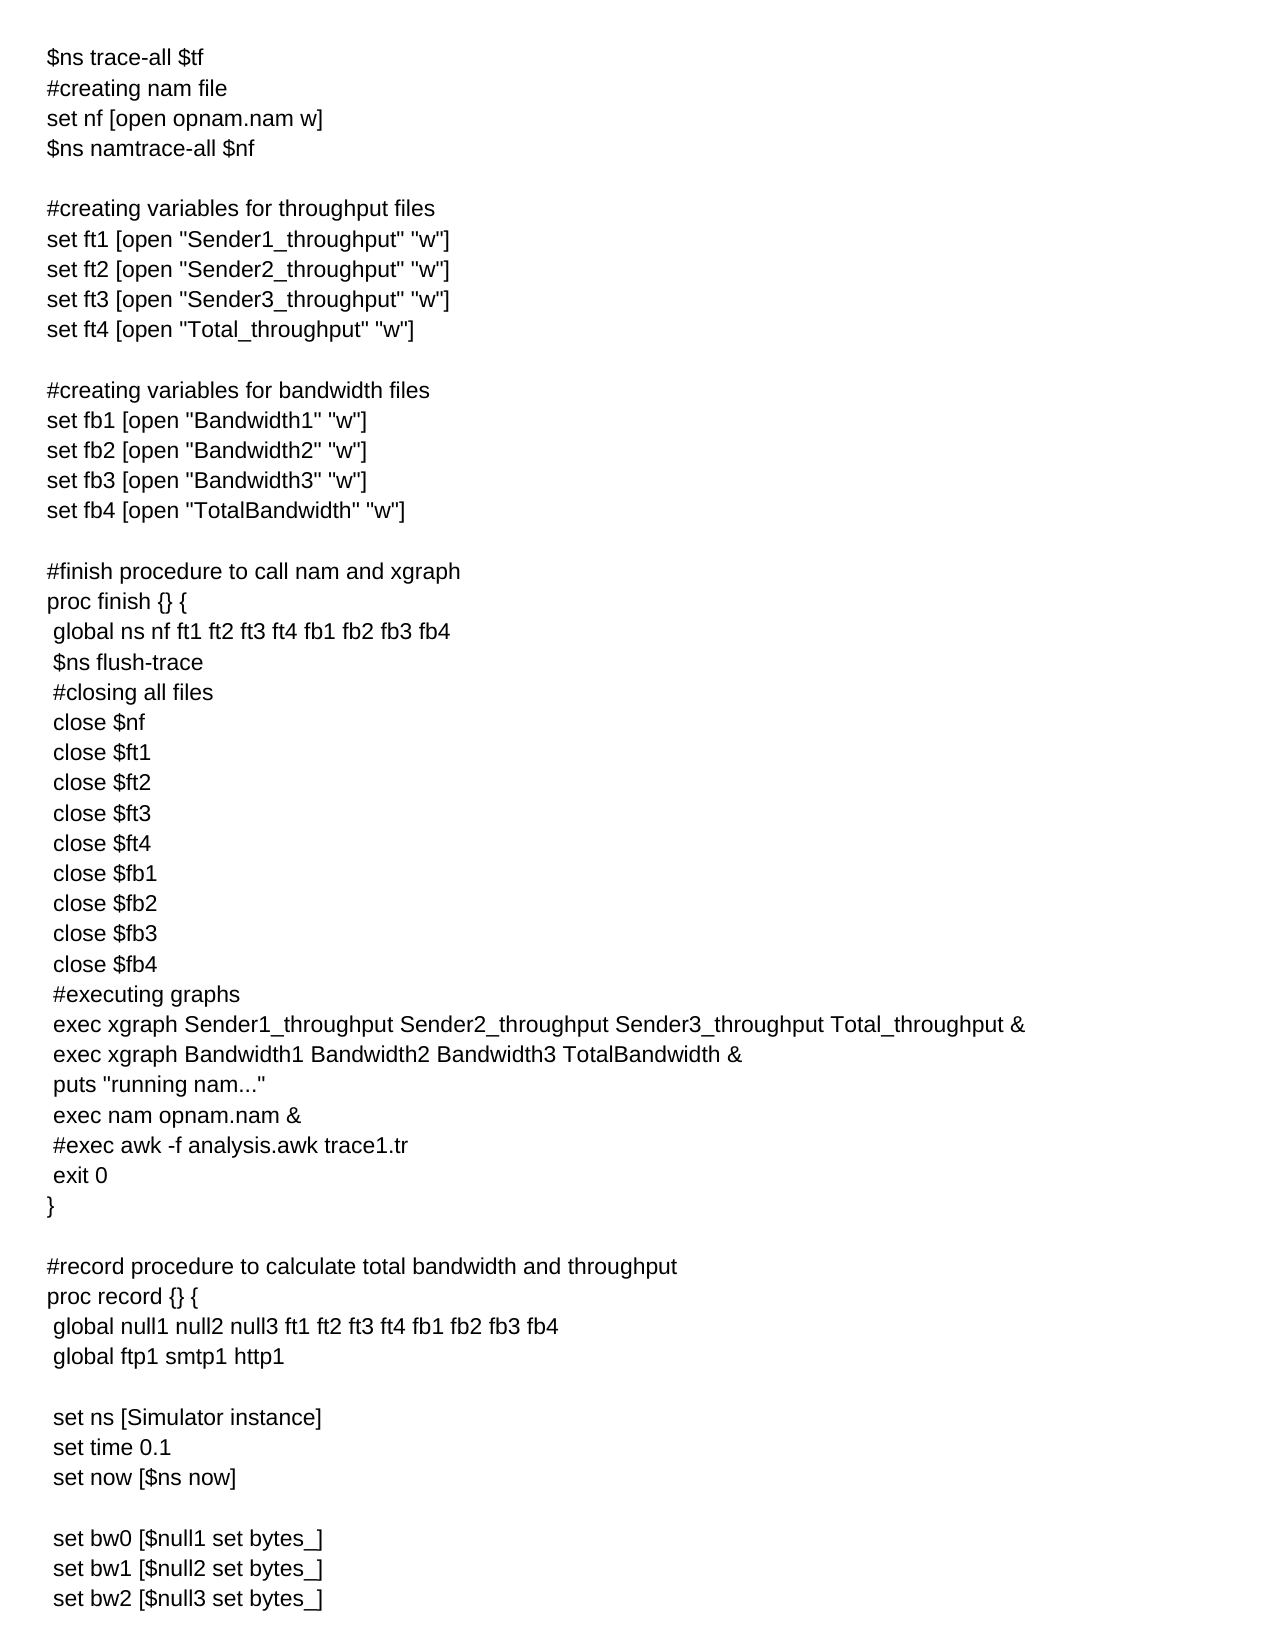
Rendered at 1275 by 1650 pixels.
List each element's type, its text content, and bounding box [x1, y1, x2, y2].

text set fb3 [open "Bandwidth3" "w"] [47, 467, 1125, 494]
text close $ft2 [47, 769, 1125, 796]
text $ns flush-trace [47, 648, 1125, 675]
text set fb4 [open "TotalBandwidth" "w"] [47, 497, 1125, 524]
text close $ft4 [47, 830, 1125, 856]
text close $fb1 [47, 860, 1125, 886]
text close $fb2 [47, 890, 1125, 917]
text set bw0 [$null1 set bytes_] [47, 1524, 1125, 1551]
text close $ft3 [47, 799, 1125, 826]
text exec xgraph Sender1_throughput Sender2_throughput Sender3_throughput Total_throughput & [47, 1011, 1125, 1037]
text #closing all files [47, 679, 1125, 705]
text set ft4 [open "Total_throughput" "w"] [47, 316, 1125, 343]
text puts "running nam..." [47, 1071, 1125, 1098]
text #executing graphs [47, 981, 1125, 1007]
text set ft3 [open "Sender3_throughput" "w"] [47, 286, 1125, 312]
text set nf [open opnam.nam w] [47, 105, 1125, 131]
text $ns trace-all $tf [47, 44, 1125, 71]
text exit 0 [47, 1162, 1125, 1188]
text global null1 null2 null3 ft1 ft2 ft3 ft4 fb1 fb2 fb3 fb4 [47, 1313, 1125, 1339]
text close $fb4 [47, 951, 1125, 977]
text close $nf [47, 709, 1125, 735]
text } [47, 1192, 1125, 1219]
text set fb1 [open "Bandwidth1" "w"] [47, 407, 1125, 433]
text set fb2 [open "Bandwidth2" "w"] [47, 437, 1125, 463]
text proc record {} { [47, 1283, 1125, 1309]
text #exec awk -f analysis.awk trace1.tr [47, 1132, 1125, 1158]
text proc finish {} { [47, 588, 1125, 614]
text #record procedure to calculate total bandwidth and throughput [47, 1253, 1125, 1279]
text set bw1 [$null2 set bytes_] [47, 1555, 1125, 1581]
text $ns namtrace-all $nf [47, 135, 1125, 161]
text set ft2 [open "Sender2_throughput" "w"] [47, 256, 1125, 282]
text set ns [Simulator instance] [47, 1404, 1125, 1430]
text exec nam opnam.nam & [47, 1102, 1125, 1128]
text close $ft1 [47, 739, 1125, 766]
text exec xgraph Bandwidth1 Bandwidth2 Bandwidth3 TotalBandwidth & [47, 1041, 1125, 1068]
text set bw2 [$null3 set bytes_] [47, 1585, 1125, 1611]
text set time 0.1 [47, 1434, 1125, 1460]
text set now [$ns now] [47, 1464, 1125, 1491]
text #creating variables for throughput files [47, 195, 1125, 222]
text #creating variables for bandwidth files [47, 377, 1125, 403]
text close $fb3 [47, 920, 1125, 947]
text set ft1 [open "Sender1_throughput" "w"] [47, 226, 1125, 252]
text global ns nf ft1 ft2 ft3 ft4 fb1 fb2 fb3 fb4 [47, 618, 1125, 645]
text #finish procedure to call nam and xgraph [47, 558, 1125, 584]
text global ftp1 smtp1 http1 [47, 1343, 1125, 1370]
text #creating nam file [47, 74, 1125, 101]
